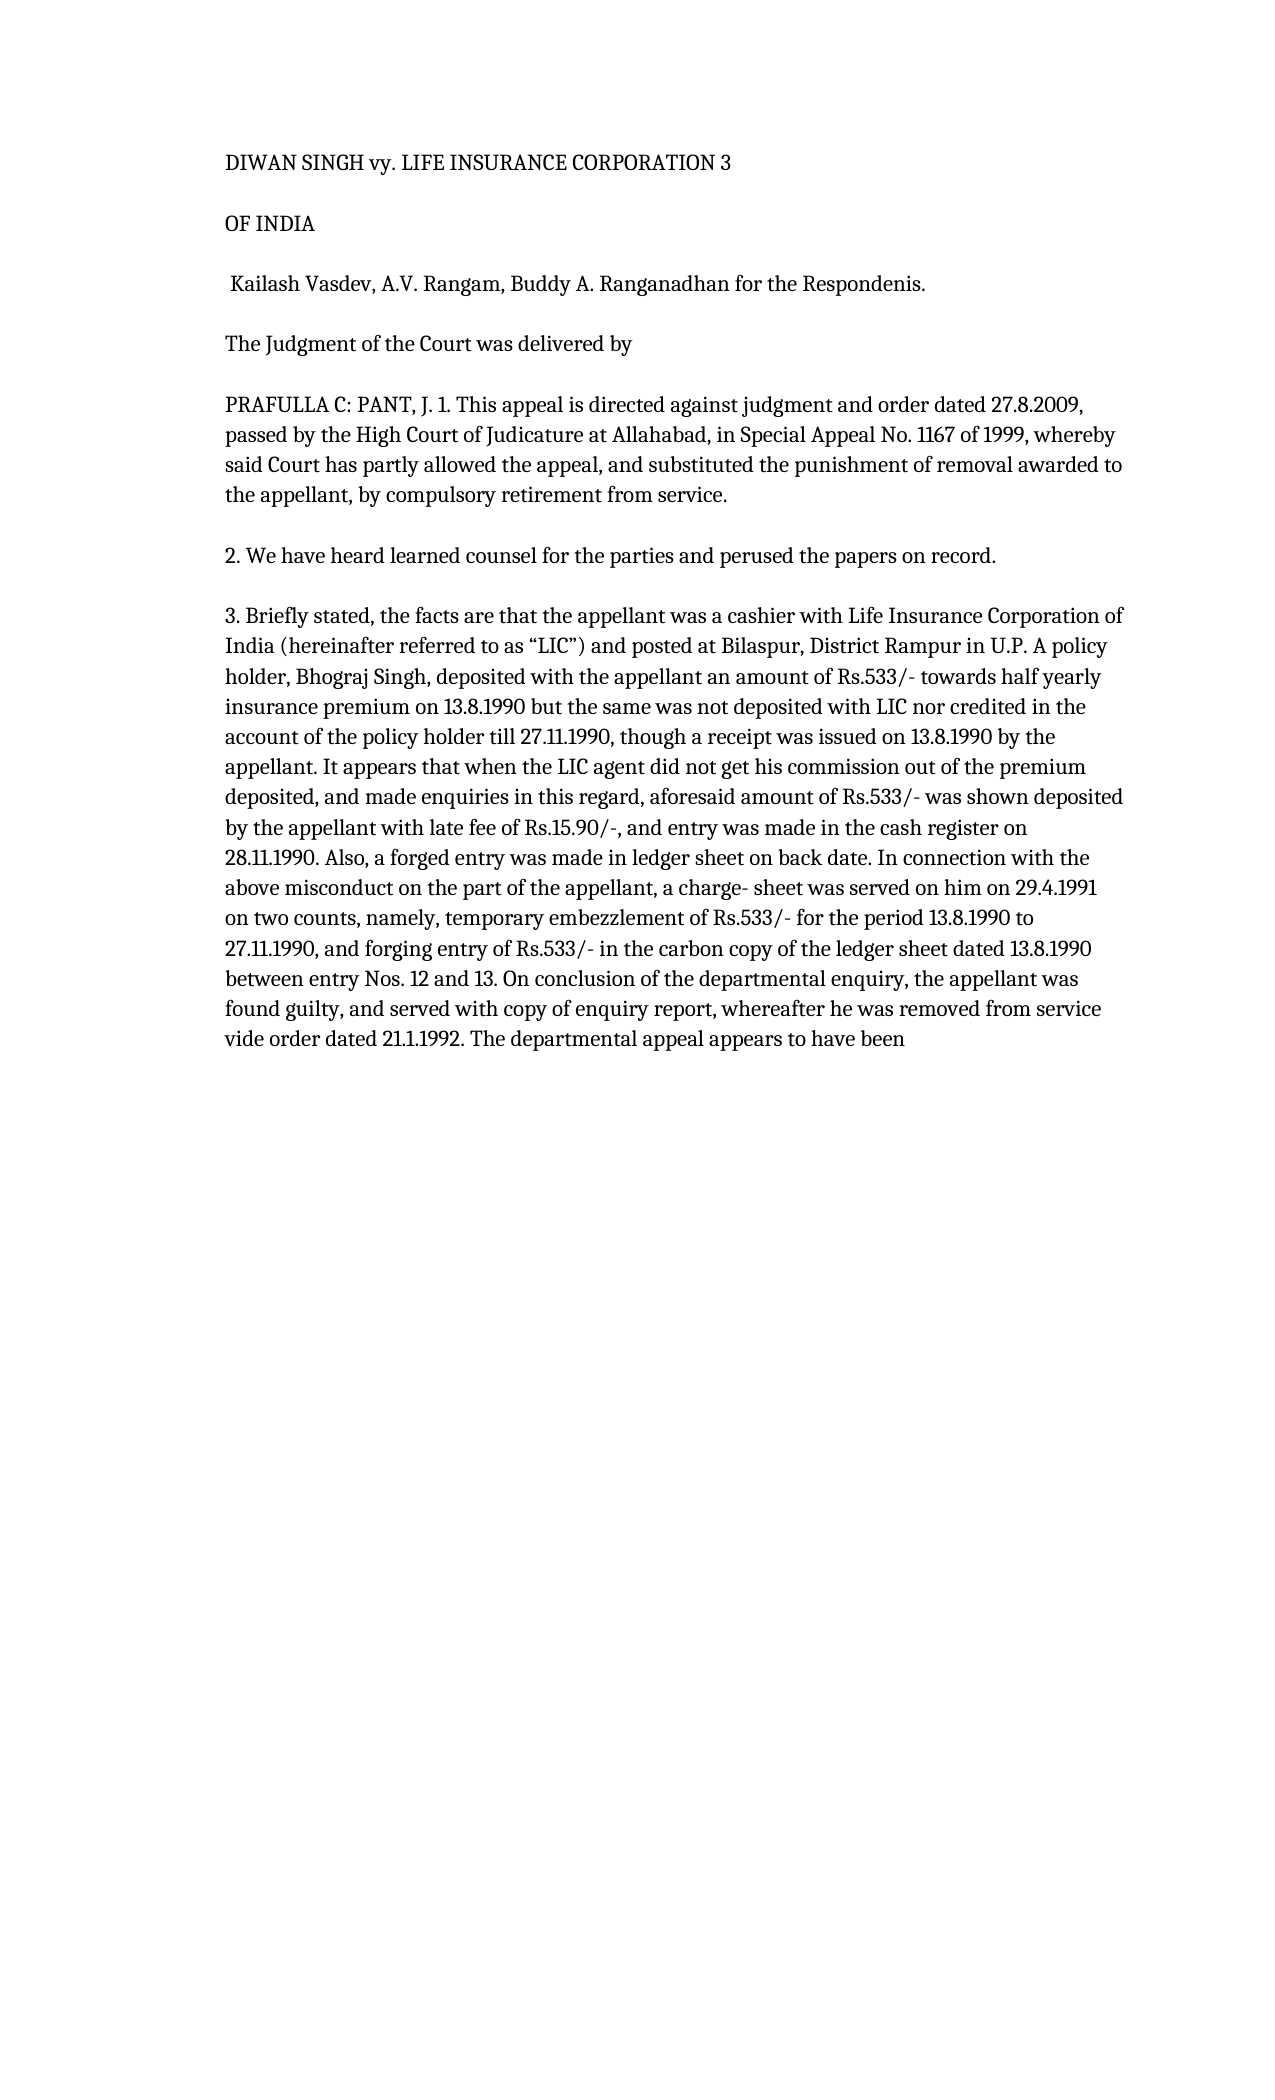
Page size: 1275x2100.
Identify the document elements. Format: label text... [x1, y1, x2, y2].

text DIWAN SINGH vy. LIFE INSURANCE CORPORATION 3 OF INDIA Kailash Vasdev, A.V. Rangam, Buddy A. Ranganadhan for the Respondenis. The Judgment of the Court was delivered by PRAFULLA C: PANT, J. 1. This appeal is directed against judgment and order dated 27.8.2009, passed by the High Court of Judicature at Allahabad, in Special Appeal No. 1167 of 1999, whereby said Court has partly allowed the appeal, and substituted the punishment of removal awarded to the appellant, by compulsory retirement from service. 2. We have heard learned counsel for the parties and perused the papers on record. 3. Briefly stated, the facts are that the appellant was a cashier with Life Insurance Corporation of India (hereinafter referred to as “LIC”) and posted at Bilaspur, District Rampur in U.P. A policy holder, Bhograj Singh, deposited with the appellant an amount of Rs.533/- towards half yearly insurance premium on 13.8.1990 but the same was not deposited with LIC nor credited in the account of the policy holder till 27.11.1990, though a receipt was issued on 13.8.1990 by the appellant. It appears that when the LIC agent did not get his commission out of the premium deposited, and made enquiries in this regard, aforesaid amount of Rs.533/- was shown deposited by the appellant with late fee of Rs.15.90/-, and entry was made in the cash register on 28.11.1990. Also, a forged entry was made in ledger sheet on back date. In connection with the above misconduct on the part of the appellant, a charge- sheet was served on him on 29.4.1991 on two counts, namely, temporary embezzlement of Rs.533/- for the period 13.8.1990 to 27.11.1990, and forging entry of Rs.533/- in the carbon copy of the ledger sheet dated 13.8.1990 between entry Nos. 12 and 13. On conclusion of the departmental enquiry, the appellant was found guilty, and served with copy of enquiry report, whereafter he was removed from service vide order dated 21.1.1992. The departmental appeal appears to have been [225, 150, 1125, 1052]
